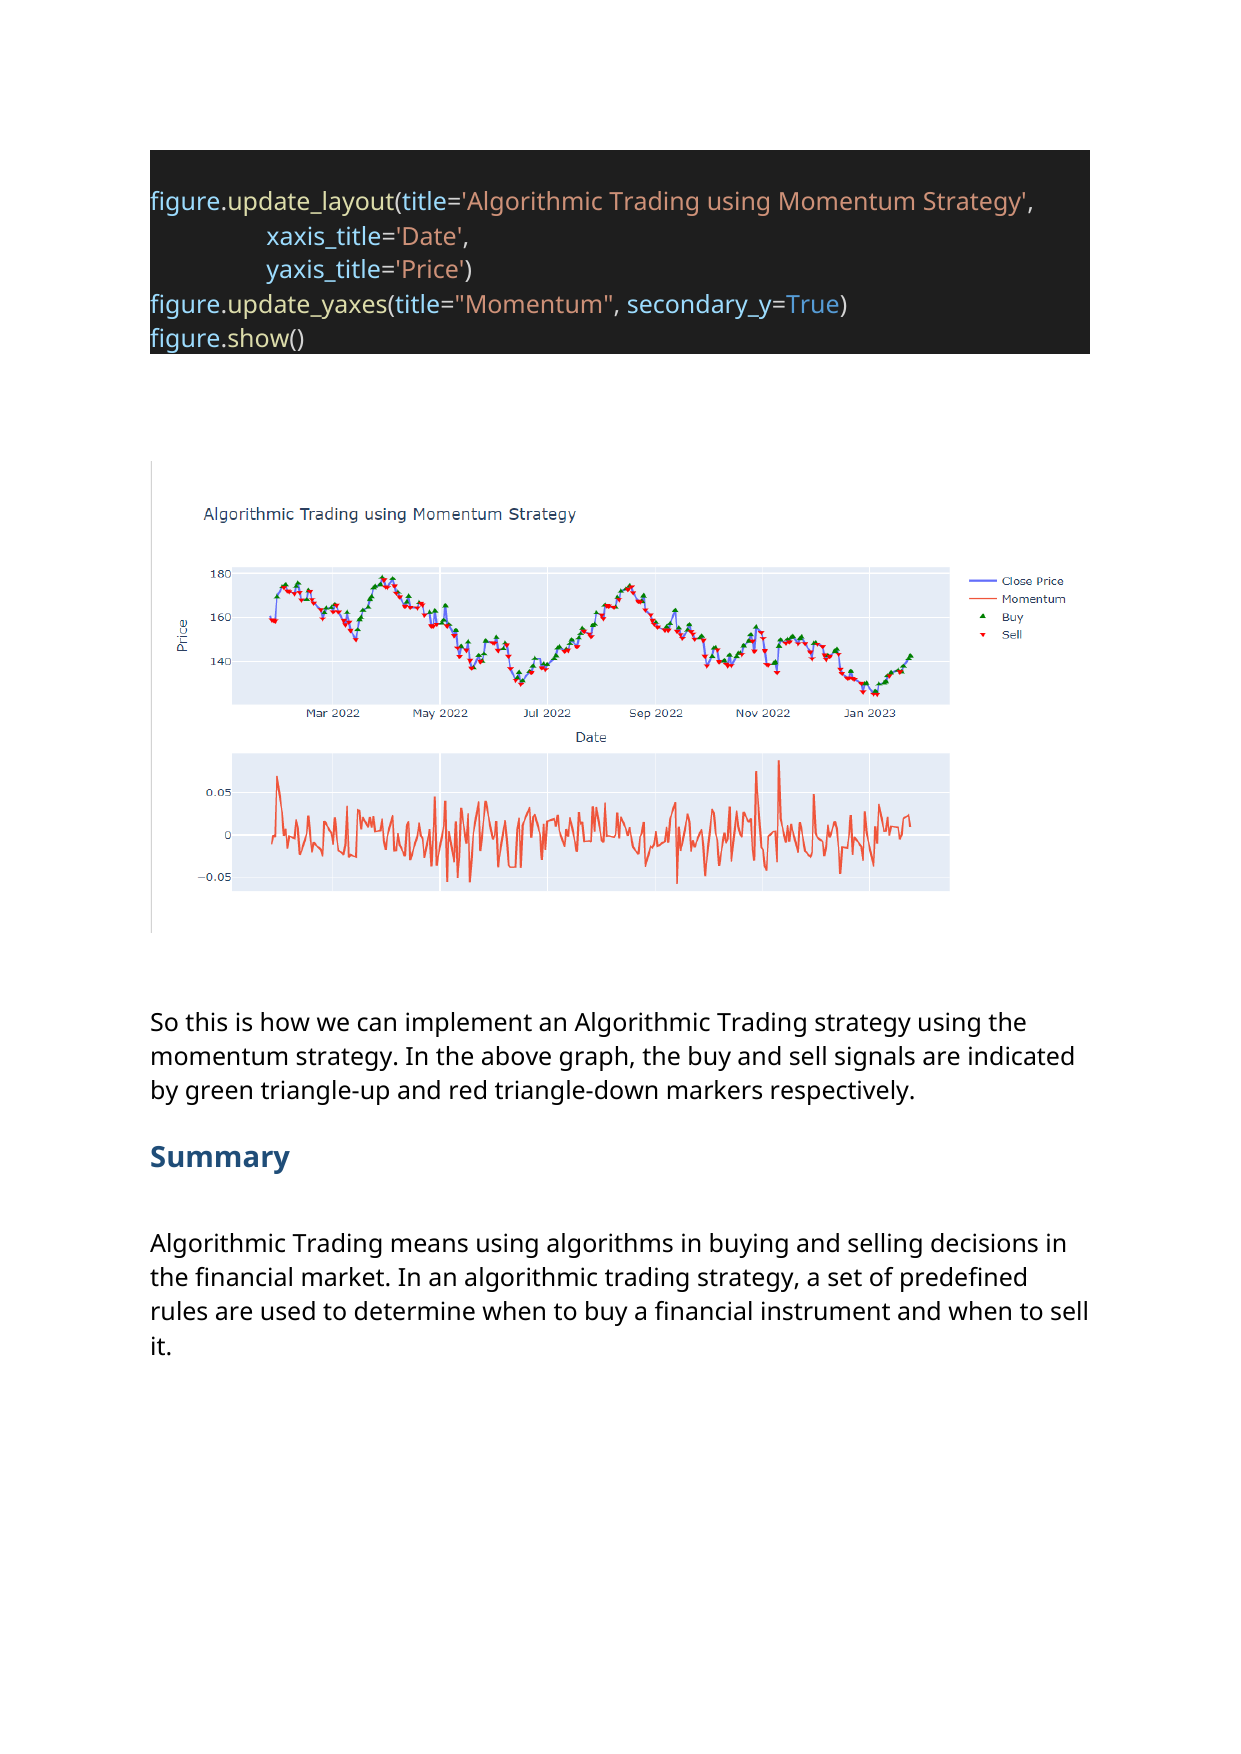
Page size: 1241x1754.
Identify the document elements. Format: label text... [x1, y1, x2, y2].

text Algorithmic Trading means using algorithms in buying and selling decisions in the financial market. In an algorithmic trading strategy, a set of predefined rules are used to determine when to buy a financial instrument and when to sell it. [150, 1226, 1090, 1362]
text figure.update_layout(title='Algorithmic Trading using Momentum Strategy', [150, 184, 1090, 218]
text figure.show() [150, 320, 1090, 354]
text figure.update_yaxes(title="Momentum", secondary_y=True) [150, 286, 1090, 320]
picture [150, 461, 1091, 933]
text yaxis_title='Price') [150, 252, 1090, 286]
text So this is how we can implement an Algorithmic Trading strategy using the momentum strategy. In the above graph, the buy and sell signals are indicated by green triangle-up and red triangle-down markers respectively. [150, 1005, 1090, 1107]
subtitle Summary [150, 1136, 1090, 1176]
text xaxis_title='Date', [150, 218, 1090, 252]
